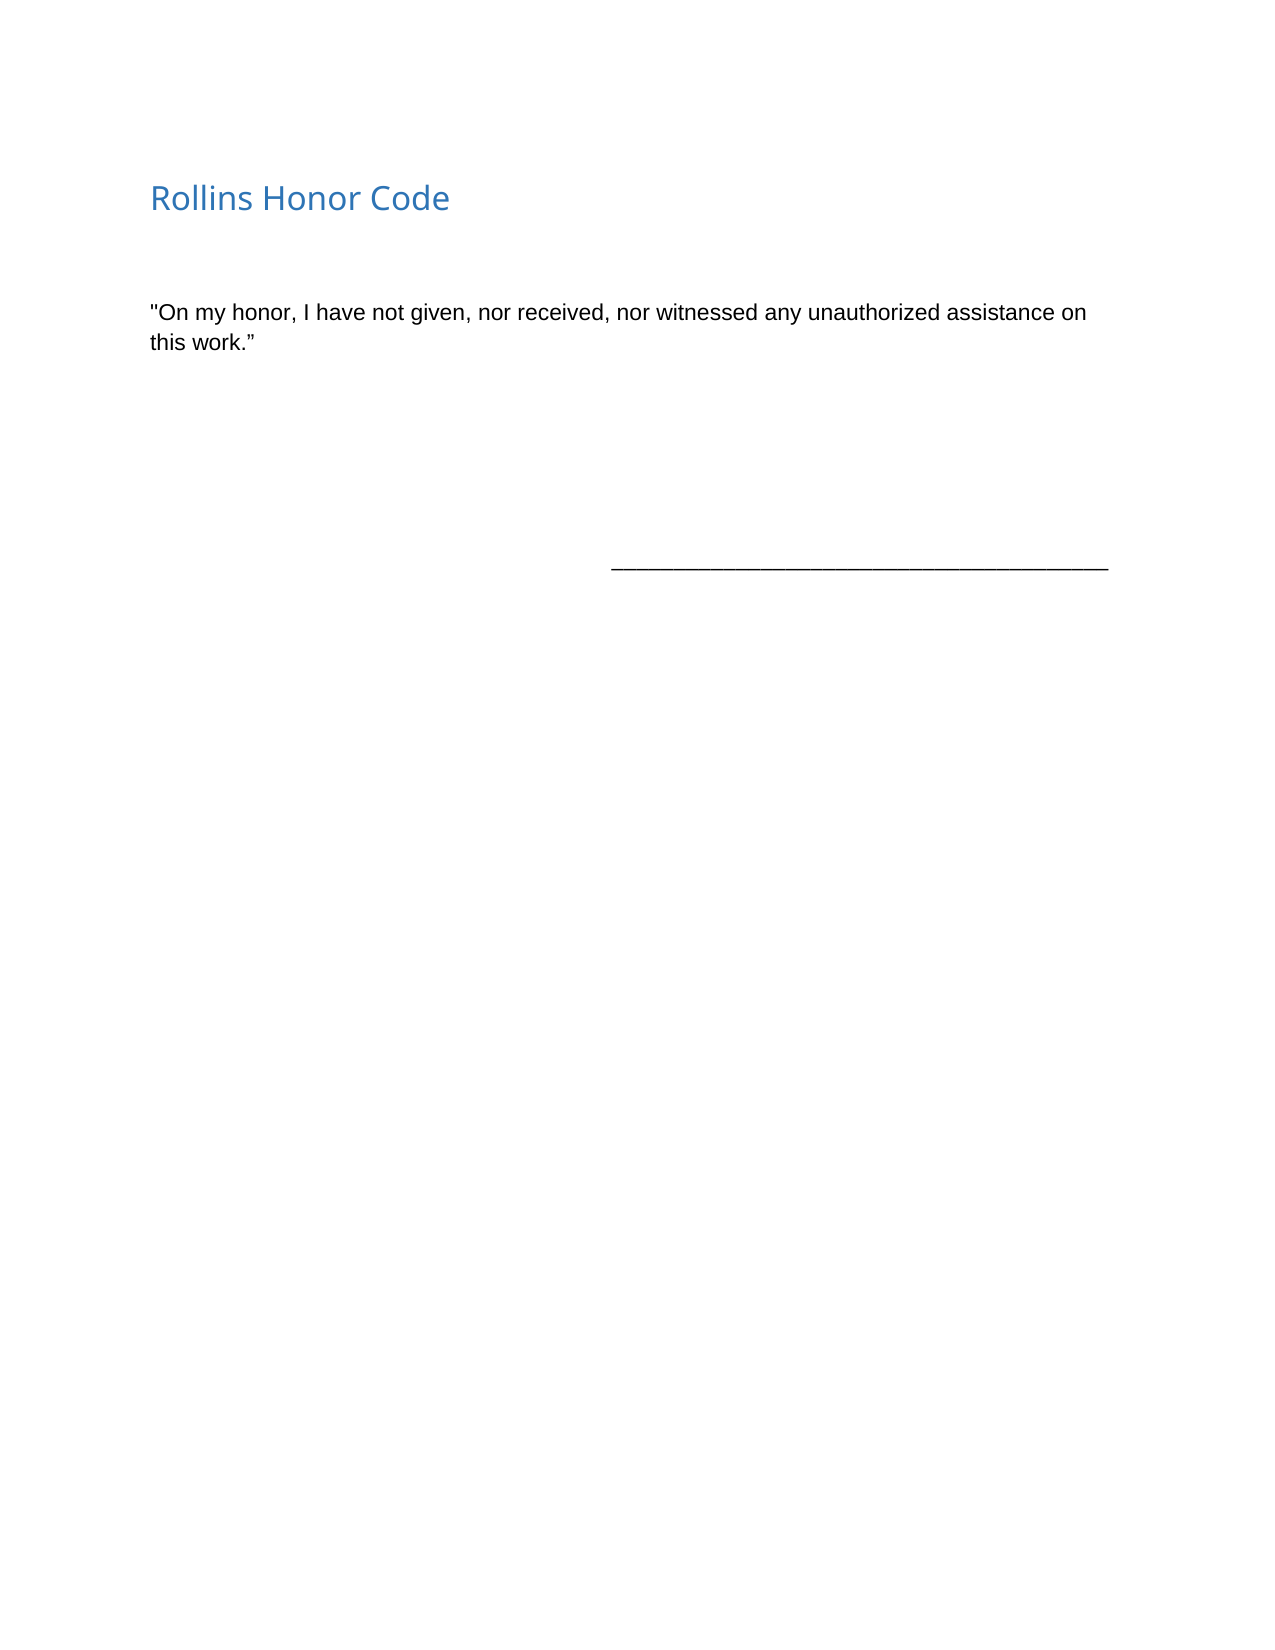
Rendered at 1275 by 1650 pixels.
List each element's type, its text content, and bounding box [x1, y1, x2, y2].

text "On my honor, I have not given, nor received, nor witnessed any unauthorized assistance on this work.” [150, 299, 1125, 356]
text ________________________________________ [525, 543, 1125, 573]
subtitle Rollins Honor Code [150, 175, 1125, 220]
